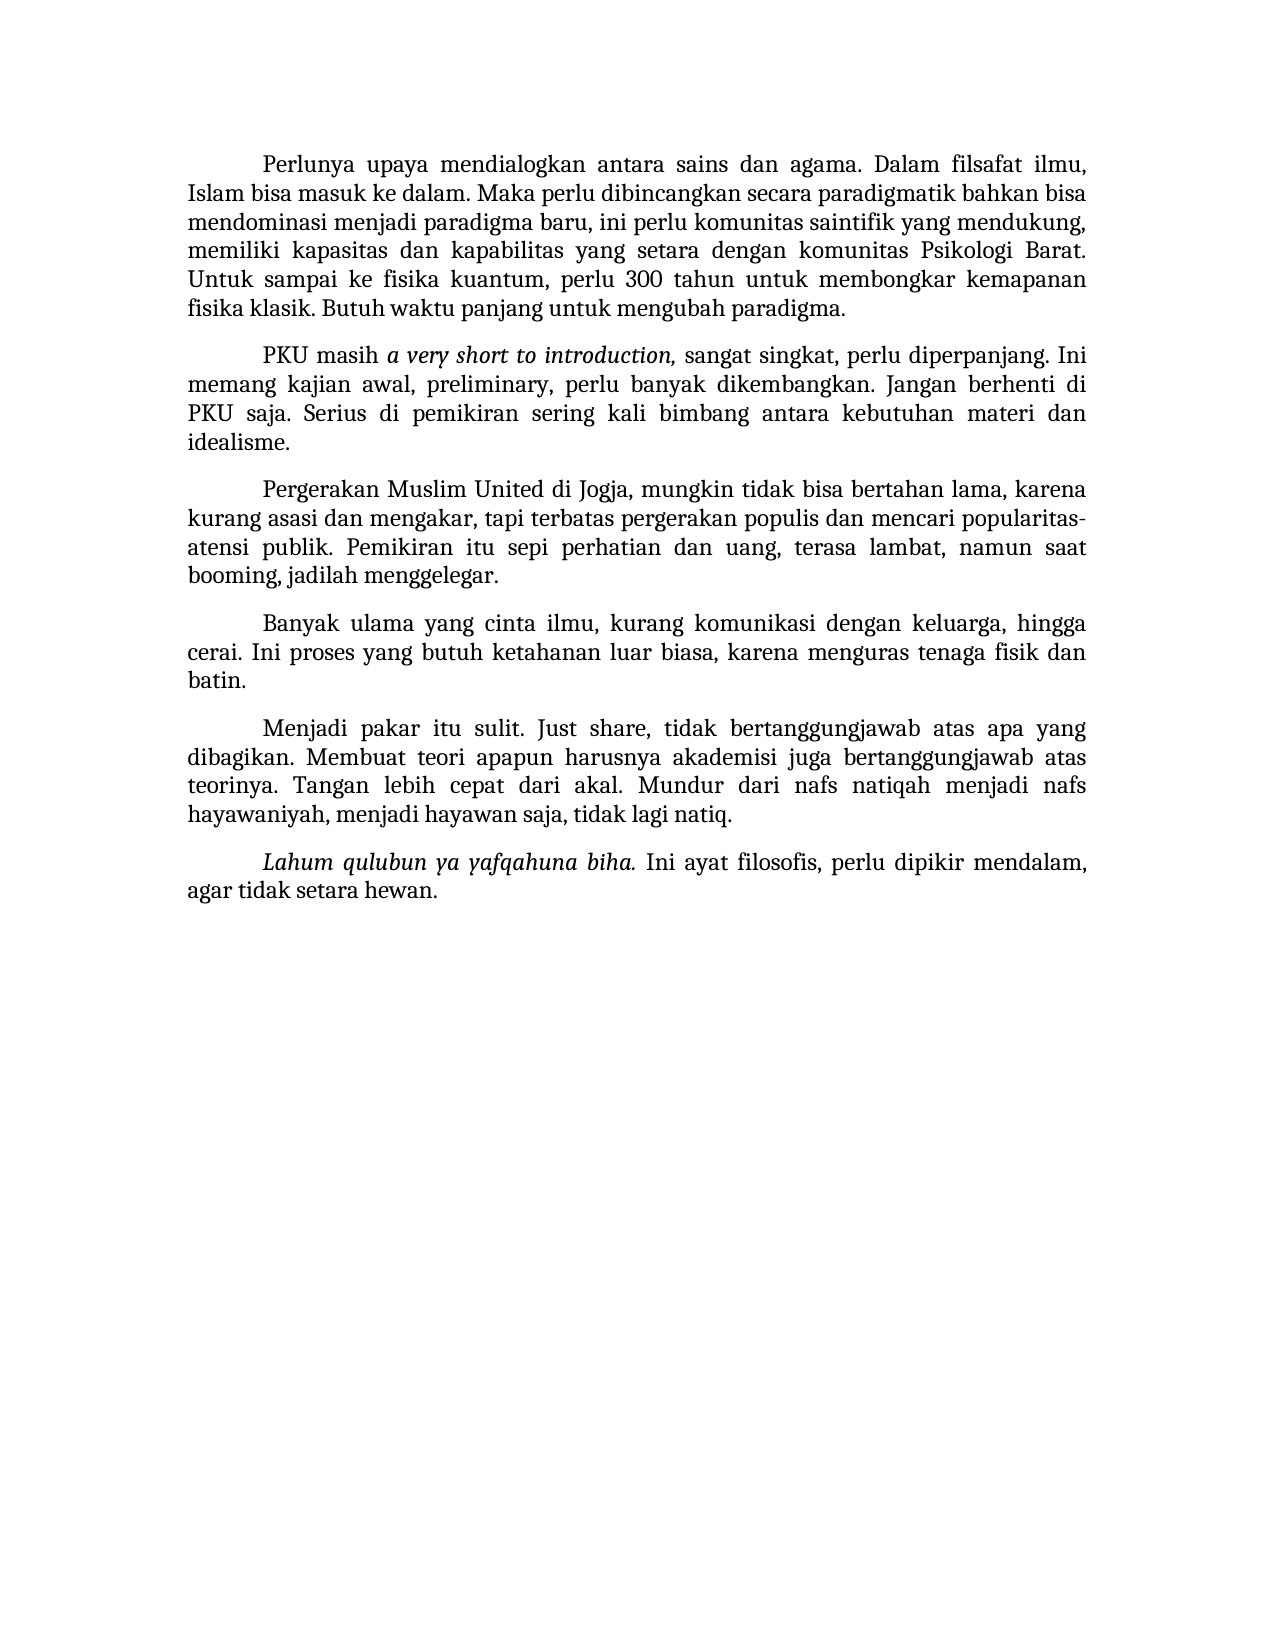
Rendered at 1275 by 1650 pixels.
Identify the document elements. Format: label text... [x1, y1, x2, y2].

text PKU masih a very short to introduction, sangat singkat, perlu diperpanjang. Ini memang kajian awal, preliminary, perlu banyak dikembangkan. Jangan berhenti di PKU saja. Serius di pemikiran sering kali bimbang antara kebutuhan materi dan idealisme. [187, 341, 1087, 456]
text Banyak ulama yang cinta ilmu, kurang komunikasi dengan keluarga, hingga cerai. Ini proses yang butuh ketahanan luar biasa, karena menguras tenaga fisik dan batin. [187, 609, 1087, 695]
text Lahum qulubun ya yafqahuna biha. Ini ayat filosofis, perlu dipikir mendalam, agar tidak setara hewan. [187, 847, 1087, 905]
text Perlunya upaya mendialogkan antara sains dan agama. Dalam filsafat ilmu, Islam bisa masuk ke dalam. Maka perlu dibincangkan secara paradigmatik bahkan bisa mendominasi menjadi paradigma baru, ini perlu komunitas saintifik yang mendukung, memiliki kapasitas dan kapabilitas yang setara dengan komunitas Psikologi Barat. Untuk sampai ke fisika kuantum, perlu 300 tahun untuk membongkar kemapanan fisika klasik. Butuh waktu panjang untuk mengubah paradigma. [187, 150, 1087, 322]
text Menjadi pakar itu sulit. Just share, tidak bertanggungjawab atas apa yang dibagikan. Membuat teori apapun harusnya akademisi juga bertanggungjawab atas teorinya. Tangan lebih cepat dari akal. Mundur dari nafs natiqah menjadi nafs hayawaniyah, menjadi hayawan saja, tidak lagi natiq. [187, 714, 1087, 829]
text Pergerakan Muslim United di Jogja, mungkin tidak bisa bertahan lama, karena kurang asasi dan mengakar, tapi terbatas pergerakan populis dan mencari popularitas-atensi publik. Pemikiran itu sepi perhatian dan uang, terasa lambat, namun saat booming, jadilah menggelegar. [187, 475, 1087, 590]
